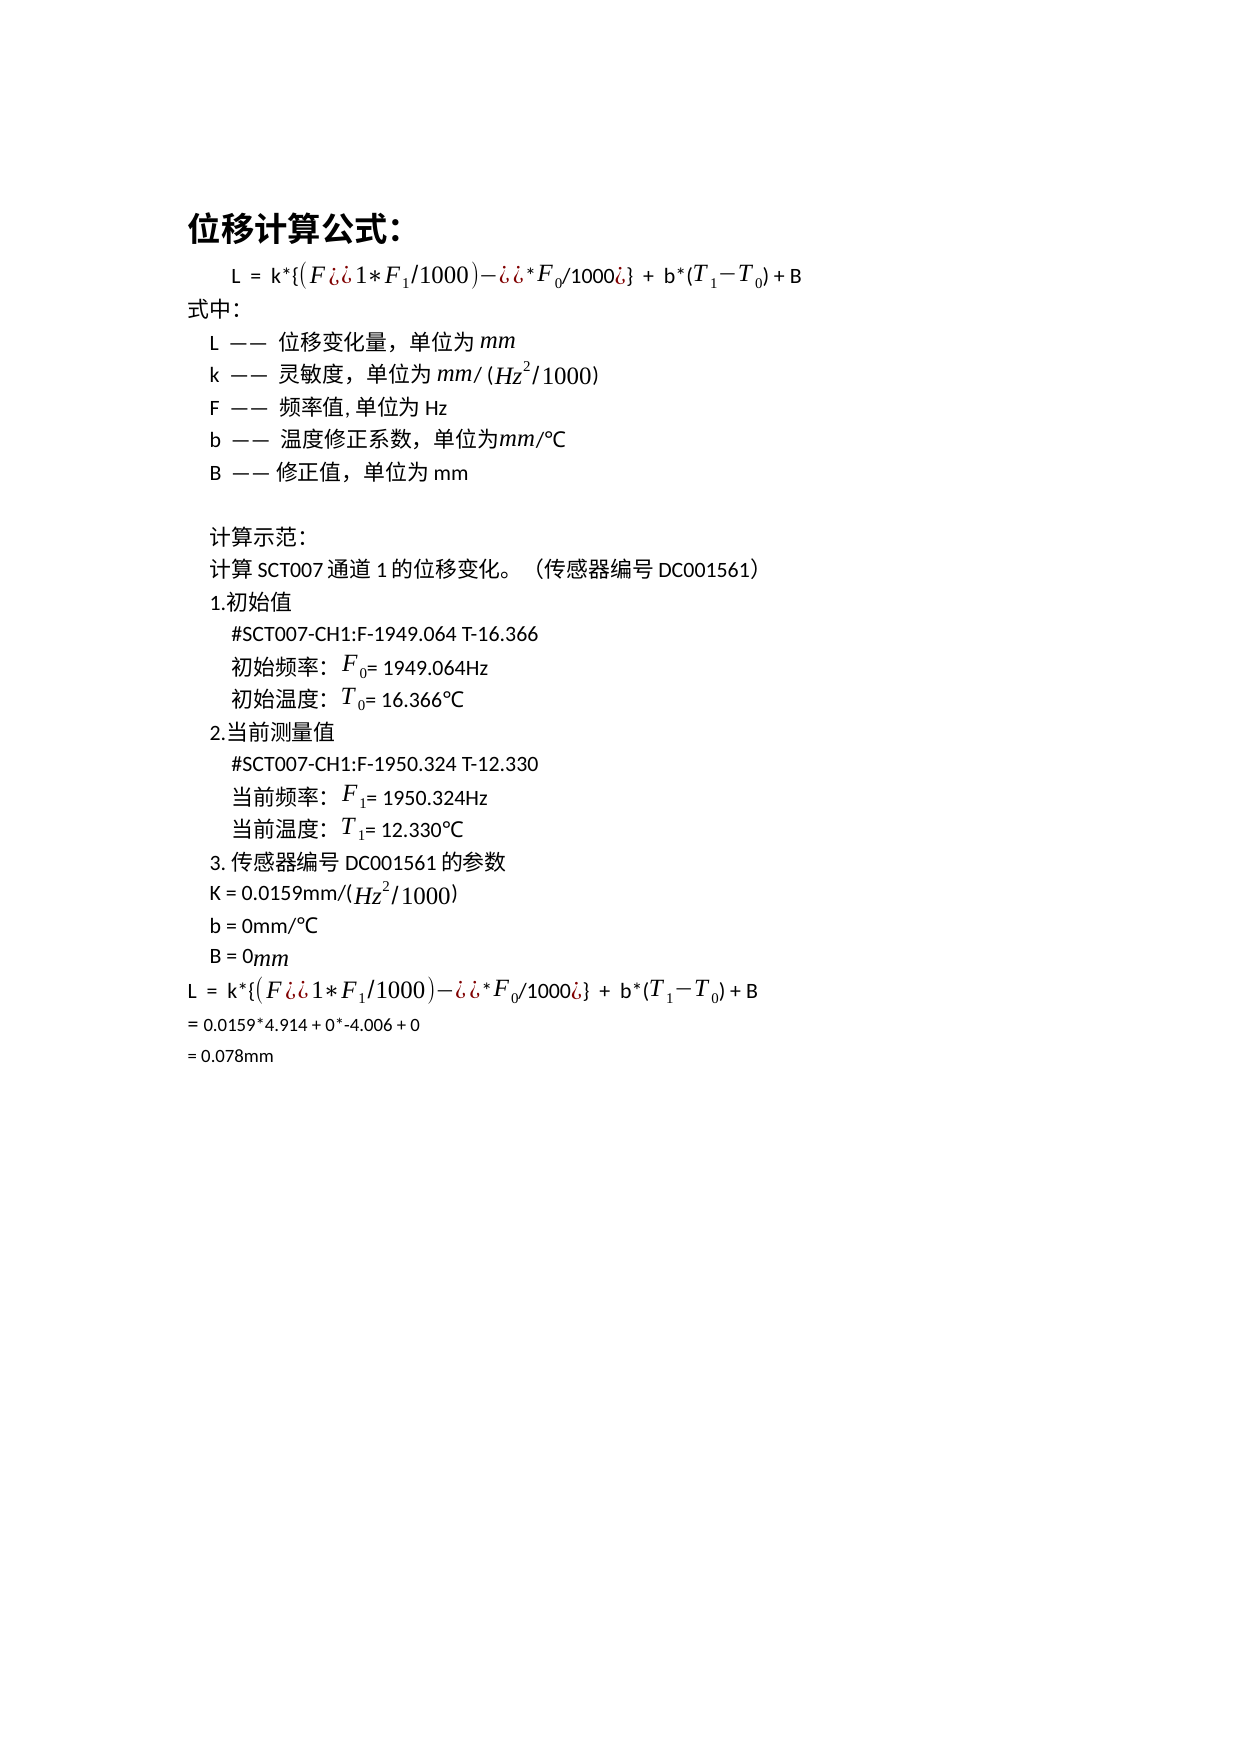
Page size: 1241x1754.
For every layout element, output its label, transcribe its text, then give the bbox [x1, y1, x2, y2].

text 3. 传感器编号DC001561的参数 [187, 844, 1053, 877]
text 计算SCT007通道1的位移变化。（传感器编号DC001561） [187, 552, 1053, 584]
text #SCT007-CH1:F-1949.064 T-16.366 [209, 617, 1053, 649]
text 初始温度：= 16.366℃ [209, 682, 1053, 714]
text F —— 频率值, 单位为Hz [187, 389, 1053, 422]
text 当前温度：= 12.330℃ [209, 812, 1053, 844]
text b —— 温度修正系数，单位为/℃ [187, 422, 1053, 454]
text B —— 修正值，单位为mm [187, 454, 1053, 487]
text k —— 灵敏度，单位为 / () [187, 357, 1053, 389]
text = 0.0159*4.914 + 0*-4.006 + 0 [187, 1007, 1053, 1039]
text b = 0mm/℃ [187, 909, 1053, 942]
text B = 0 [187, 942, 1053, 974]
text L = k*{*/1000} + b*() + B [187, 974, 1053, 1007]
text 位移计算公式： [187, 194, 1053, 259]
text K = 0.0159mm/() [187, 877, 1053, 909]
text = 0.078mm [187, 1039, 1053, 1072]
text 当前频率：= 1950.324Hz [209, 779, 1053, 812]
text 计算示范： [187, 519, 1053, 552]
text 2.当前测量值 [187, 714, 1053, 747]
text 1.初始值 [187, 584, 1053, 617]
text #SCT007-CH1:F-1950.324 T-12.330 [209, 747, 1053, 779]
text 初始频率：= 1949.064Hz [209, 649, 1053, 682]
text 式中： [187, 292, 1053, 324]
text L = k*{*/1000} + b*() + B [187, 259, 1053, 292]
text L —— 位移变化量，单位为 [187, 324, 1053, 357]
